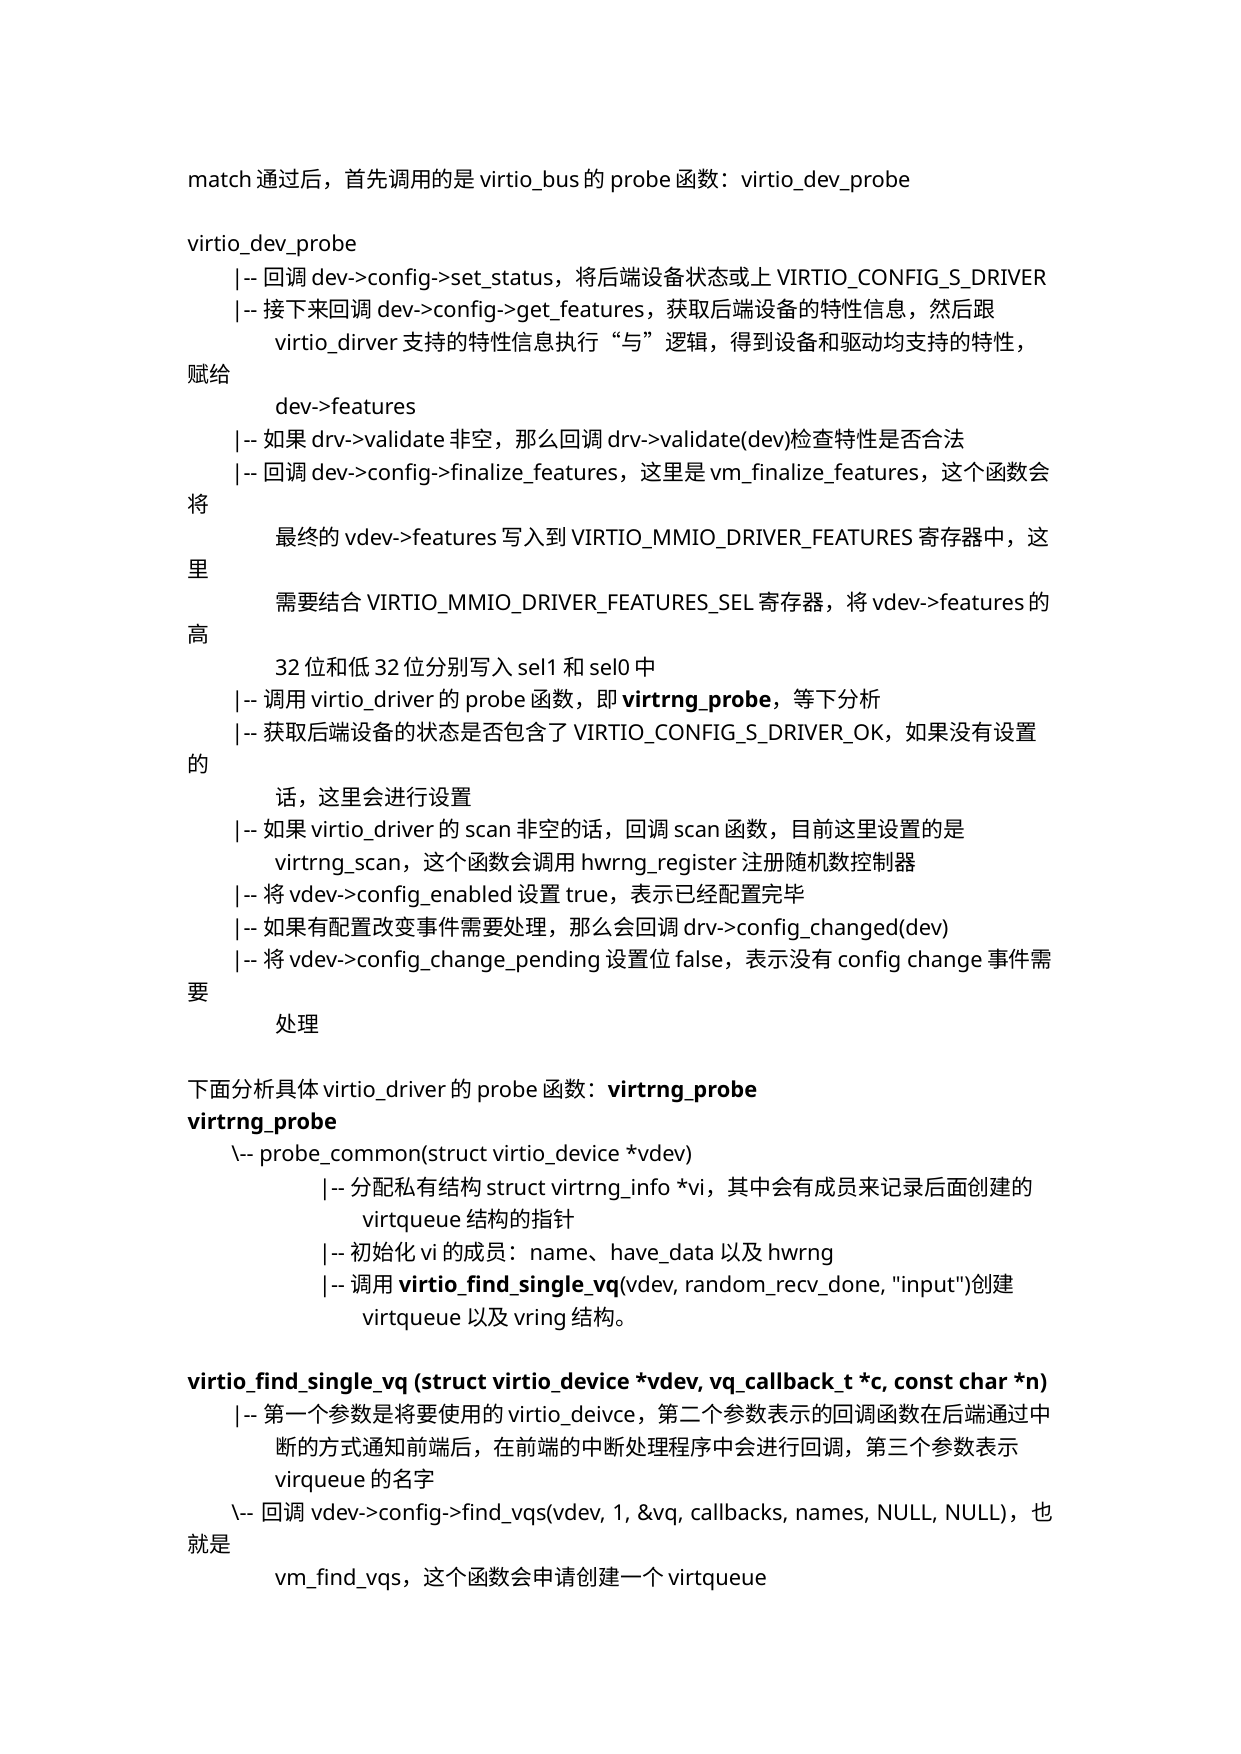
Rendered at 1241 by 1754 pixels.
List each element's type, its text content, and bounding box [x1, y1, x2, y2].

text |-- 回调dev->config->set_status，将后端设备状态或上VIRTIO_CONFIG_S_DRIVER [187, 259, 1053, 292]
text match通过后，首先调用的是virtio_bus的probe函数：virtio_dev_probe [187, 162, 1053, 194]
text dev->features [187, 389, 1053, 422]
text \-- probe_common(struct virtio_device *vdev) [187, 1137, 1053, 1169]
text vm_find_vqs，这个函数会申请创建一个virtqueue [187, 1559, 1053, 1592]
text |-- 初始化vi的成员：name、have_data以及hwrng [187, 1234, 1053, 1267]
text |-- 接下来回调dev->config->get_features，获取后端设备的特性信息，然后跟 [187, 292, 1053, 324]
text |-- 第一个参数是将要使用的virtio_deivce，第二个参数表示的回调函数在后端通过中 [187, 1397, 1053, 1429]
text |-- 分配私有结构struct virtrng_info *vi，其中会有成员来记录后面创建的 [187, 1169, 1053, 1202]
text virtqueue以及vring结构。 [187, 1299, 1053, 1332]
text 32位和低32位分别写入sel1和sel0中 [187, 649, 1053, 682]
text virtrng_probe [187, 1104, 1053, 1137]
text virtrng_scan，这个函数会调用hwrng_register注册随机数控制器 [187, 844, 1053, 877]
text virqueue的名字 [187, 1462, 1053, 1494]
text |-- 调用virtio_find_single_vq(vdev, random_recv_done, "input")创建 [187, 1267, 1053, 1299]
text 处理 [187, 1007, 1053, 1039]
text 需要结合VIRTIO_MMIO_DRIVER_FEATURES_SEL寄存器，将vdev->features的高 [187, 584, 1053, 649]
text |-- 将vdev->config_enabled设置true，表示已经配置完毕 [187, 877, 1053, 909]
text |-- 获取后端设备的状态是否包含了VIRTIO_CONFIG_S_DRIVER_OK，如果没有设置的 [187, 714, 1053, 779]
text virtqueue结构的指针 [319, 1202, 1053, 1234]
text virtio_find_single_vq (struct virtio_device *vdev, vq_callback_t *c, const char *n) [187, 1364, 1053, 1397]
text 话，这里会进行设置 [187, 779, 1053, 812]
text |-- 如果有配置改变事件需要处理，那么会回调drv->config_changed(dev) [187, 909, 1053, 942]
text virtio_dev_probe [187, 227, 1053, 259]
text \-- 回调vdev->config->find_vqs(vdev, 1, &vq, callbacks, names, NULL, NULL)，也就是 [187, 1494, 1053, 1559]
text |-- 将vdev->config_change_pending设置位false，表示没有config change事件需要 [187, 942, 1053, 1007]
text |-- 如果virtio_driver的scan非空的话，回调scan函数，目前这里设置的是 [187, 812, 1053, 844]
text 最终的vdev->features写入到VIRTIO_MMIO_DRIVER_FEATURES寄存器中，这里 [187, 519, 1053, 584]
text |-- 如果drv->validate非空，那么回调drv->validate(dev)检查特性是否合法 [187, 422, 1053, 454]
text virtio_dirver支持的特性信息执行“与”逻辑，得到设备和驱动均支持的特性，赋给 [187, 324, 1053, 389]
text |-- 调用virtio_driver的probe函数，即virtrng_probe，等下分析 [187, 682, 1053, 714]
text 下面分析具体virtio_driver的probe函数：virtrng_probe [187, 1072, 1053, 1104]
text |-- 回调dev->config->finalize_features，这里是vm_finalize_features，这个函数会将 [187, 454, 1053, 519]
text 断的方式通知前端后，在前端的中断处理程序中会进行回调，第三个参数表示 [187, 1429, 1053, 1462]
